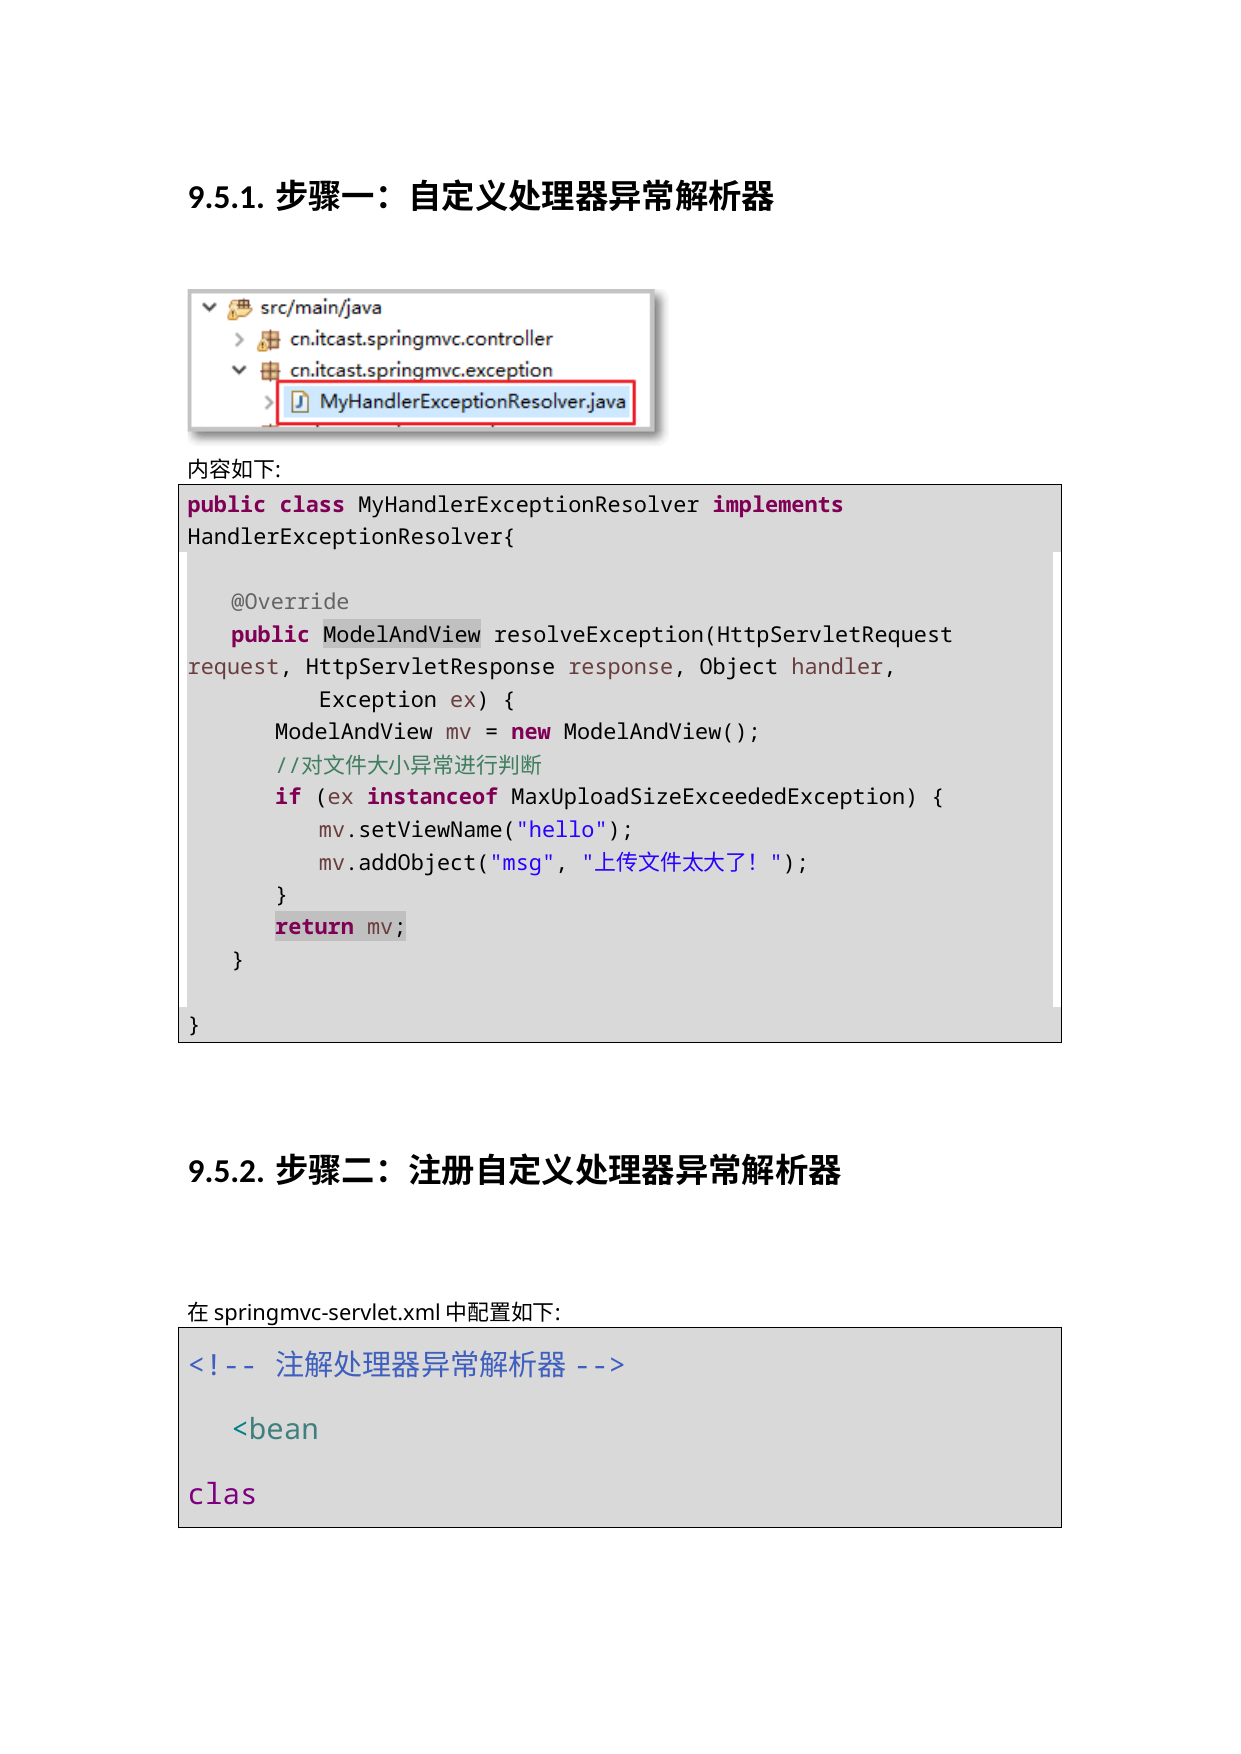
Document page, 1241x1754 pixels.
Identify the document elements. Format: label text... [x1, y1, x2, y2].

text } [179, 1004, 1061, 1042]
text mv.addObject("msg", "上传文件太大了！"); [187, 845, 1053, 877]
text @Override [187, 585, 1053, 617]
picture [187, 289, 669, 446]
text return mv; [187, 910, 1053, 942]
text <!-- 注解处理器异常解析器 --> [179, 1328, 1061, 1392]
text } [187, 877, 1053, 910]
text public class MyHandlerExceptionResolver implements HandlerExceptionResolver{ [179, 485, 1061, 552]
text } [187, 942, 1053, 975]
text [179, 1392, 1061, 1527]
text mv.setViewName("hello"); [187, 812, 1053, 845]
subtitle 步骤一：自定义处理器异常解析器 [187, 162, 1053, 227]
text 内容如下: [187, 452, 1053, 484]
text Exception ex) { [187, 682, 1053, 715]
text public ModelAndView resolveException(HttpServletRequest request, HttpServletResponse response, Object handler, [187, 617, 1053, 682]
text if (ex instanceof MaxUploadSizeExceededException) { [187, 780, 1053, 812]
text ModelAndView mv = new ModelAndView(); [187, 715, 1053, 747]
text 在springmvc-servlet.xml中配置如下: [187, 1295, 1053, 1327]
subtitle 步骤二：注册自定义处理器异常解析器 [187, 1135, 1053, 1200]
text //对文件大小异常进行判断 [187, 747, 1053, 780]
